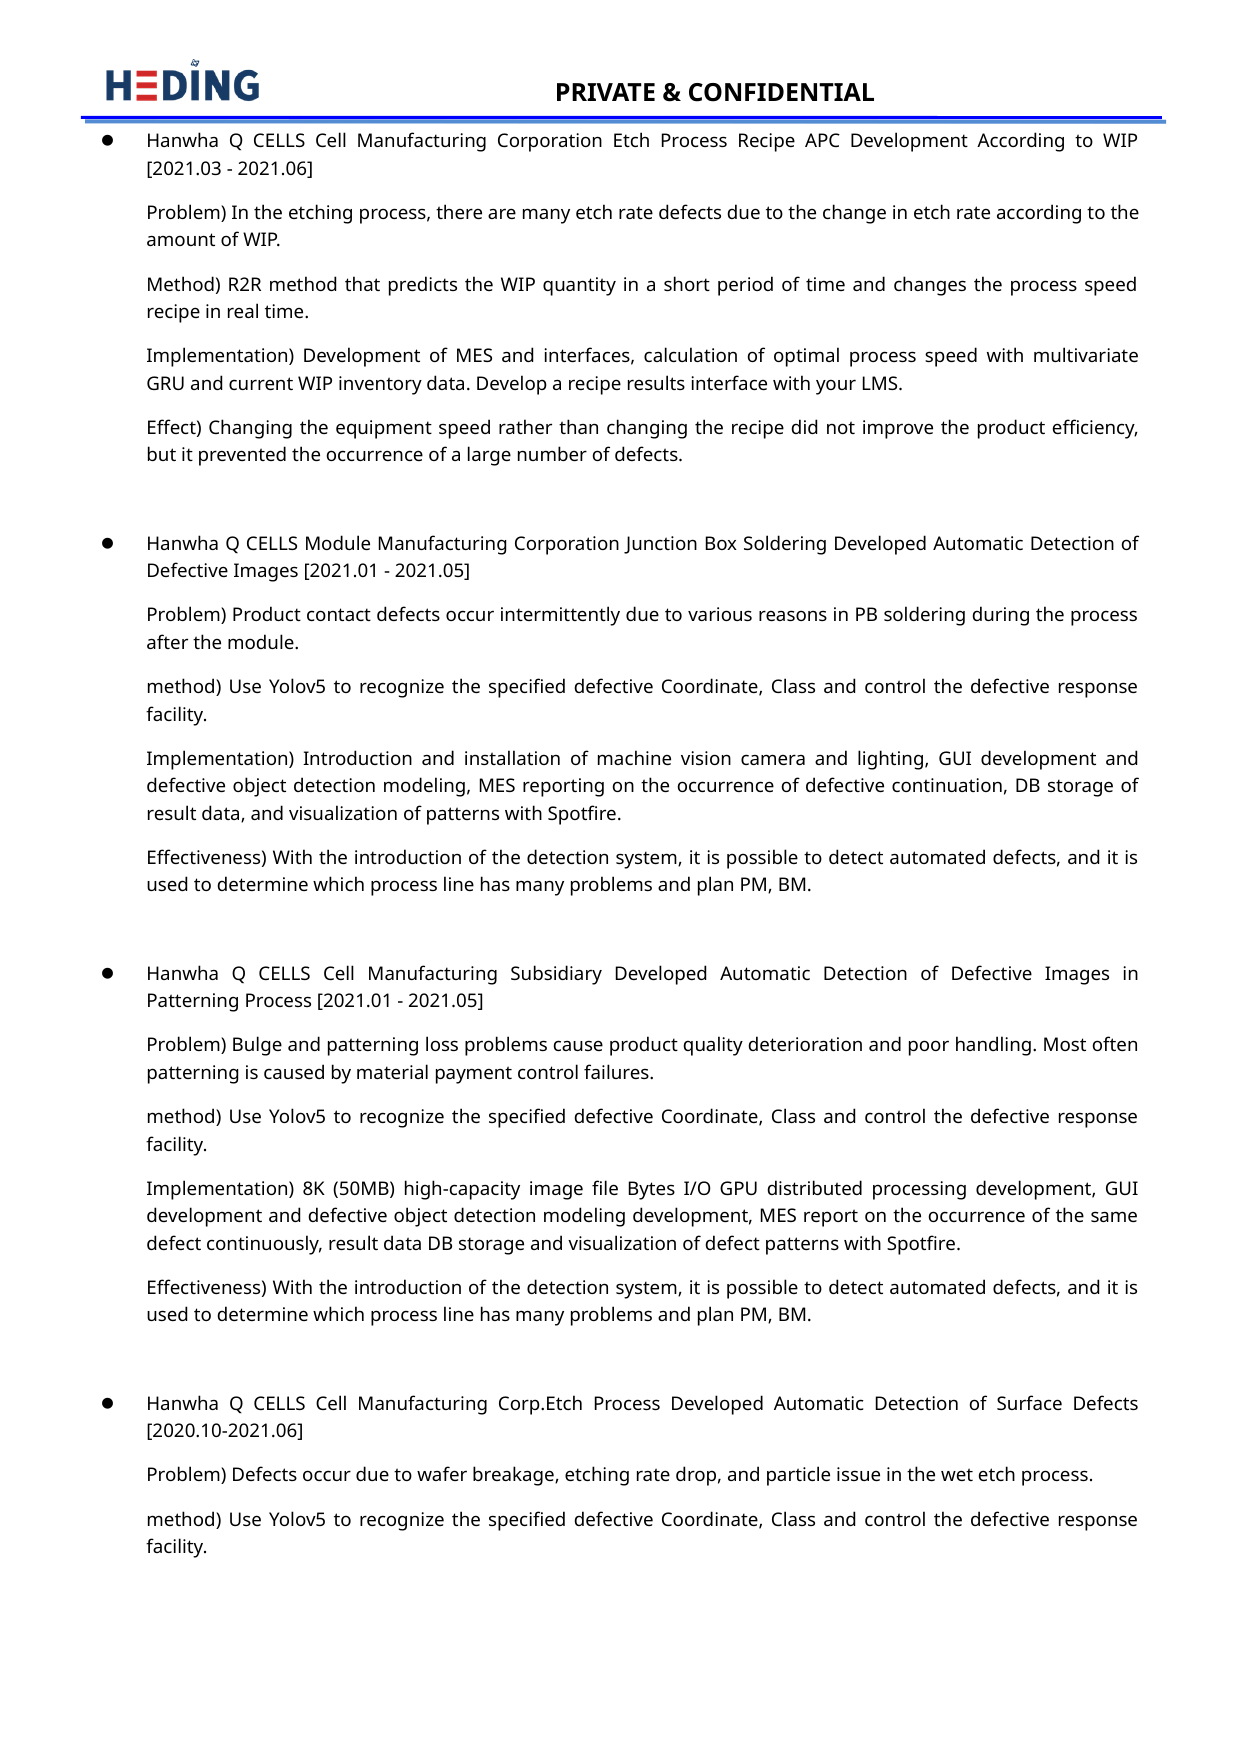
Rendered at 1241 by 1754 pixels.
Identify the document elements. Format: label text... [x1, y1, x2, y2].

picture [100, 53, 263, 102]
list Hanwha Q CELLS Module Manufacturing Corporation Junction Box Soldering Developed Automatic Detection of Defective Images [2021.01 - 2021.05] [100, 530, 1140, 583]
list method) Use Yolov5 to recognize the specified defective Coordinate, Class and control the defective response facility. [146, 1506, 1140, 1559]
list Problem) Defects occur due to wafer breakage, etching rate drop, and particle issue in the wet etch process. [146, 1462, 1140, 1487]
list Effect) Changing the equipment speed rather than changing the recipe did not improve the product efficiency, but it prevented the occurrence of a large number of defects. [146, 414, 1140, 467]
list Implementation) Introduction and installation of machine vision camera and lighting, GUI development and defective object detection modeling, MES reporting on the occurrence of defective continuation, DB storage of result data, and visualization of patterns with Spotfire. [146, 745, 1140, 826]
list Implementation) Development of MES and interfaces, calculation of optimal process speed with multivariate GRU and current WIP inventory data. Develop a recipe results interface with your LMS. [146, 343, 1140, 396]
list Hanwha Q CELLS Cell Manufacturing Corporation Etch Process Recipe APC Development According to WIP [2021.03 - 2021.06] [100, 128, 1140, 181]
list Problem) Product contact defects occur intermittently due to various reasons in PB soldering during the process after the module. [146, 602, 1140, 655]
list Effectiveness) With the introduction of the detection system, it is possible to detect automated defects, and it is used to determine which process line has many problems and plan PM, BM. [146, 1274, 1140, 1327]
list Problem) Bulge and patterning loss problems cause product quality deterioration and poor handling. Most often patterning is caused by material payment control failures. [146, 1032, 1140, 1085]
list method) Use Yolov5 to recognize the specified defective Coordinate, Class and control the defective response facility. [146, 1103, 1140, 1156]
list Effectiveness) With the introduction of the detection system, it is possible to detect automated defects, and it is used to determine which process line has many problems and plan PM, BM. [146, 844, 1140, 897]
list Implementation) 8K (50MB) high-capacity image file Bytes I/O GPU distributed processing development, GUI development and defective object detection modeling development, MES report on the occurrence of the same defect continuously, result data DB storage and visualization of defect patterns with Spotfire. [146, 1175, 1140, 1256]
list Hanwha Q CELLS Cell Manufacturing Subsidiary Developed Automatic Detection of Defective Images in Patterning Process [2021.01 - 2021.05] [100, 960, 1140, 1013]
list Problem) In the etching process, there are many etch rate defects due to the change in etch rate according to the amount of WIP. [146, 199, 1140, 252]
list Hanwha Q CELLS Cell Manufacturing Corp.Etch Process Developed Automatic Detection of Surface Defects [2020.10-2021.06] [100, 1390, 1140, 1443]
list Method) R2R method that predicts the WIP quantity in a short period of time and changes the process speed recipe in real time. [146, 271, 1140, 324]
list method) Use Yolov5 to recognize the specified defective Coordinate, Class and control the defective response facility. [146, 673, 1140, 726]
